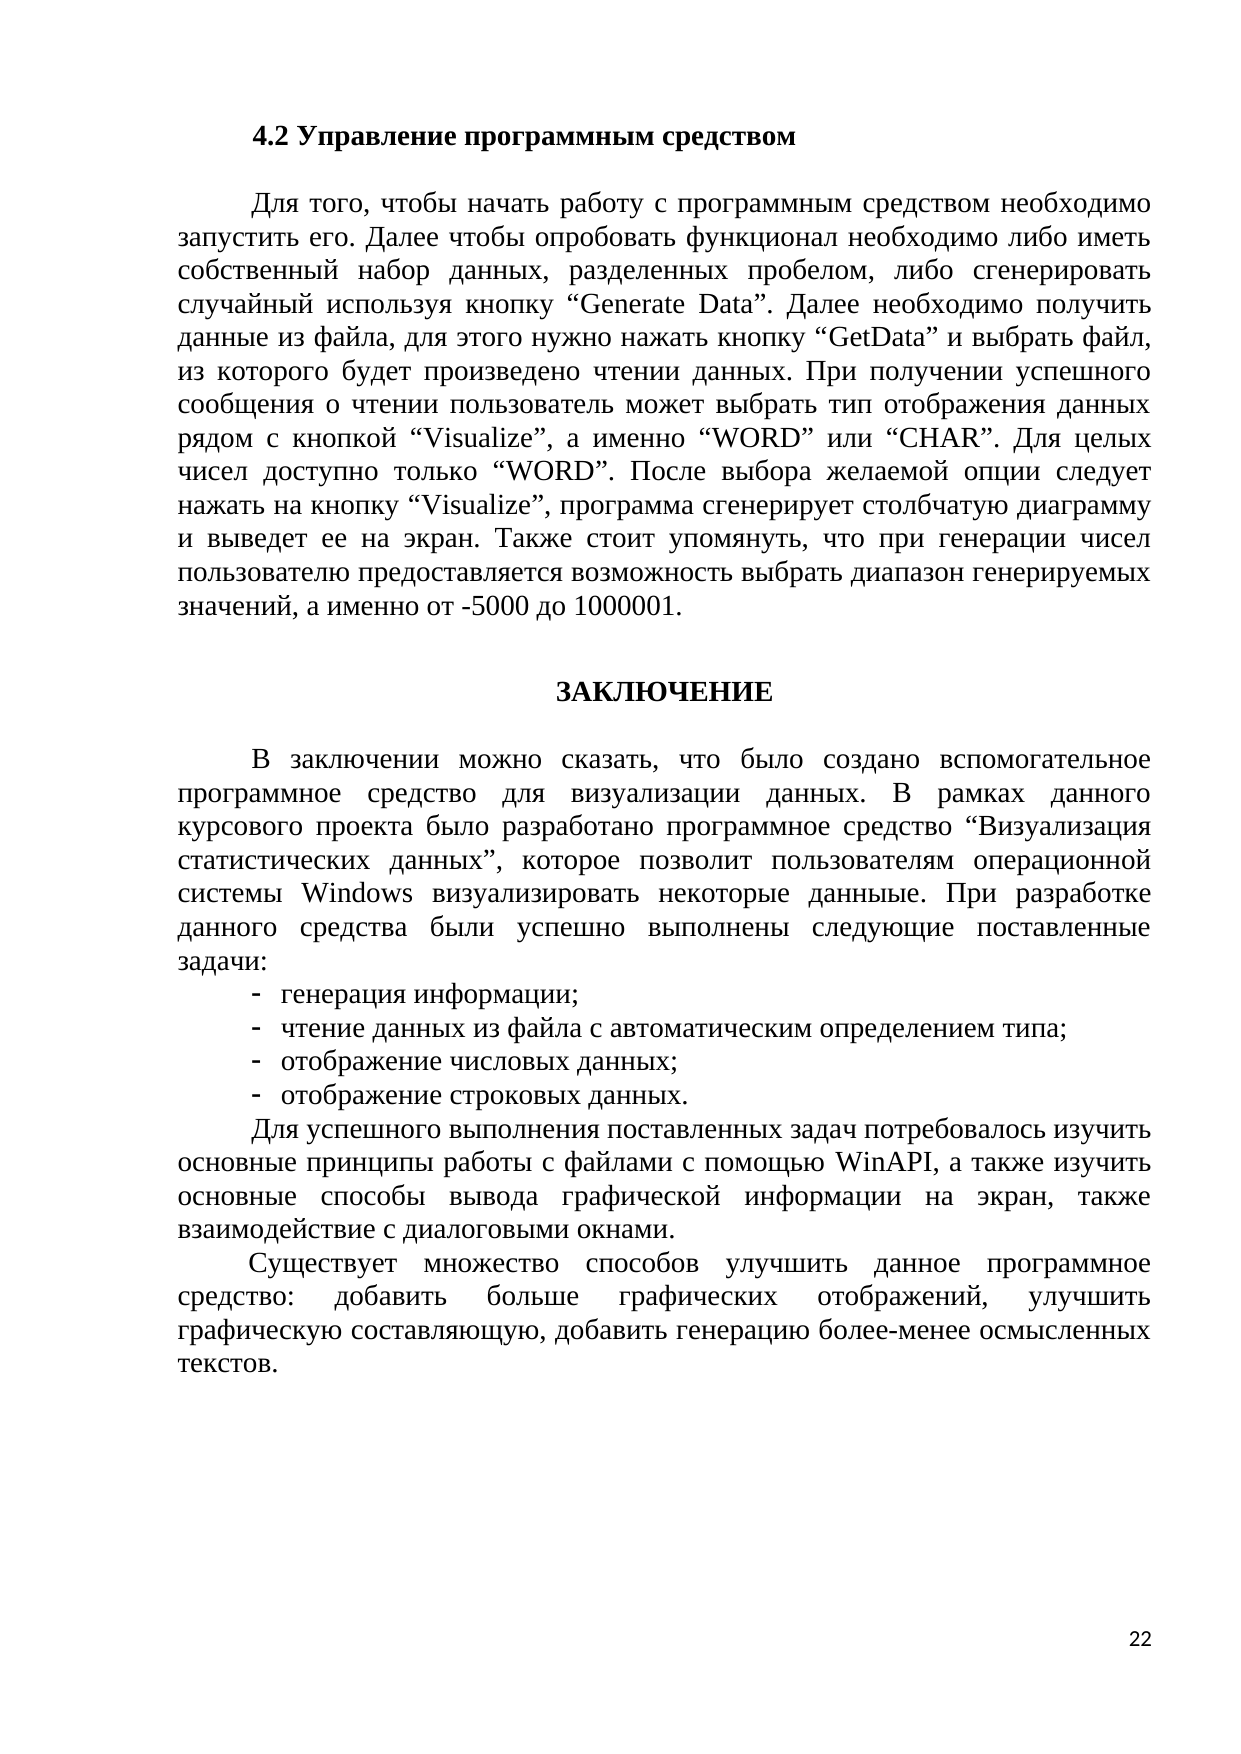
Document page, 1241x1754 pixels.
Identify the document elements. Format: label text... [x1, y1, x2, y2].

list отображение строковых данных. [251, 1077, 1152, 1111]
text В заключении можно сказать, что было создано вспомогательное программное средство для визуализации данных. В рамках данного курсового проекта было разработано программное средство “Визуализация статистических данных”, которое позволит пользователям операционной системы Windows визуализировать некоторые данныые. При разработке данного средства были успешно выполнены следующие поставленные задачи: [177, 741, 1152, 976]
list генерация информации; [251, 976, 1152, 1010]
text Для успешного выполнения поставленных задач потребовалось изучить [177, 1111, 1152, 1144]
text основные принципы работы с файлами с помощью WinAPI, а также изучить основные способы вывода графической информации на экран, также взаимодействие с диалоговыми окнами. [177, 1144, 1152, 1245]
list отображение числовых данных; [251, 1043, 1152, 1077]
text Для того, чтобы начать работу с программным средством необходимо запустить его. Далее чтобы опробовать функционал необходимо либо иметь собственный набор данных, разделенных пробелом, либо сгенерировать случайный используя кнопку “Generate Data”. Далее необходимо получить данные из файла, для этого нужно нажать кнопку “GetData” и выбрать файл, из которого будет произведено чтении данных. При получении успешного сообщения о чтении пользователь может выбрать тип отображения данных рядом с кнопкой “Visualize”, а именно “WORD” или “CHAR”. Для целых чисел доступно только “WORD”. После выбора желаемой опции следует нажать на кнопку “Visualize”, программа сгенерирует столбчатую диаграмму и выведет ее на экран. Также стоит упомянуть, что при генерации чисел пользователю предоставляется возможность выбрать диапазон генерируемых значений, а именно от -5000 до 1000001. [177, 185, 1152, 621]
subtitle ЗАКЛЮЧЕНИЕ [177, 674, 1152, 708]
subtitle 4.2 Управление программным средством [252, 118, 1152, 152]
list чтение данных из файла с автоматическим определением типа; [251, 1010, 1152, 1043]
text Существует множество способов улучшить данное программное средство: добавить больше графических отображений, улучшить графическую составляющую, добавить генерацию более-менее осмысленных текстов. [177, 1245, 1152, 1379]
